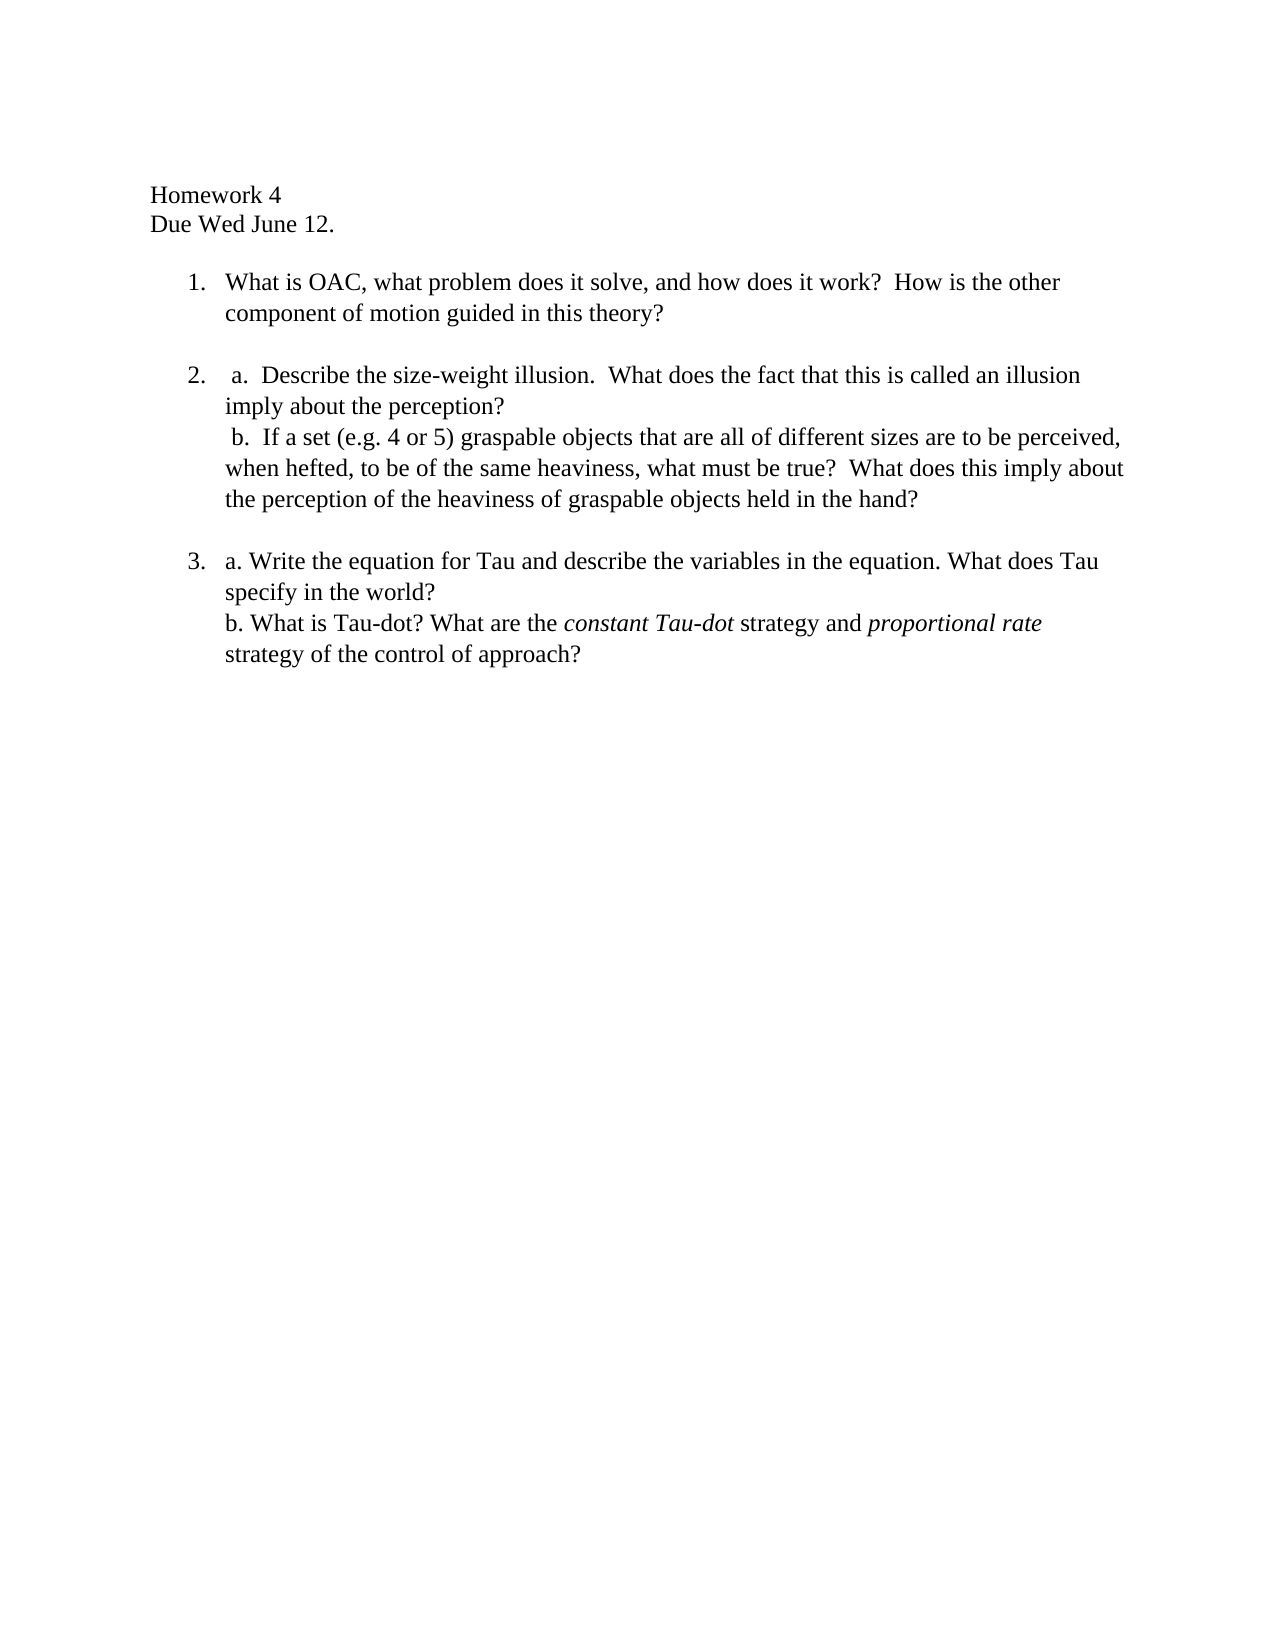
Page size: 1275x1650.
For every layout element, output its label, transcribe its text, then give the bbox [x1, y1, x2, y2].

list b. If a set (e.g. 4 or 5) graspable objects that are all of different sizes are to be perceived, when hefted, to be of the same heaviness, what must be true? What does this imply about the perception of the heaviness of graspable objects held in the hand? [225, 422, 1125, 513]
text Due Wed June 12. [150, 209, 1125, 238]
list b. What is Tau-dot? What are the constant Tau-dot strategy and proportional rate strategy of the control of approach? [225, 608, 1125, 668]
text Homework 4 [150, 181, 1125, 209]
list a. Describe the size-weight illusion. What does the fact that this is called an illusion imply about the perception? [187, 360, 1125, 420]
list What is OAC, what problem does it solve, and how does it work? How is the other component of motion guided in this theory? [187, 267, 1125, 327]
list a. Write the equation for Tau and describe the variables in the equation. What does Tau specify in the world? [187, 546, 1125, 606]
